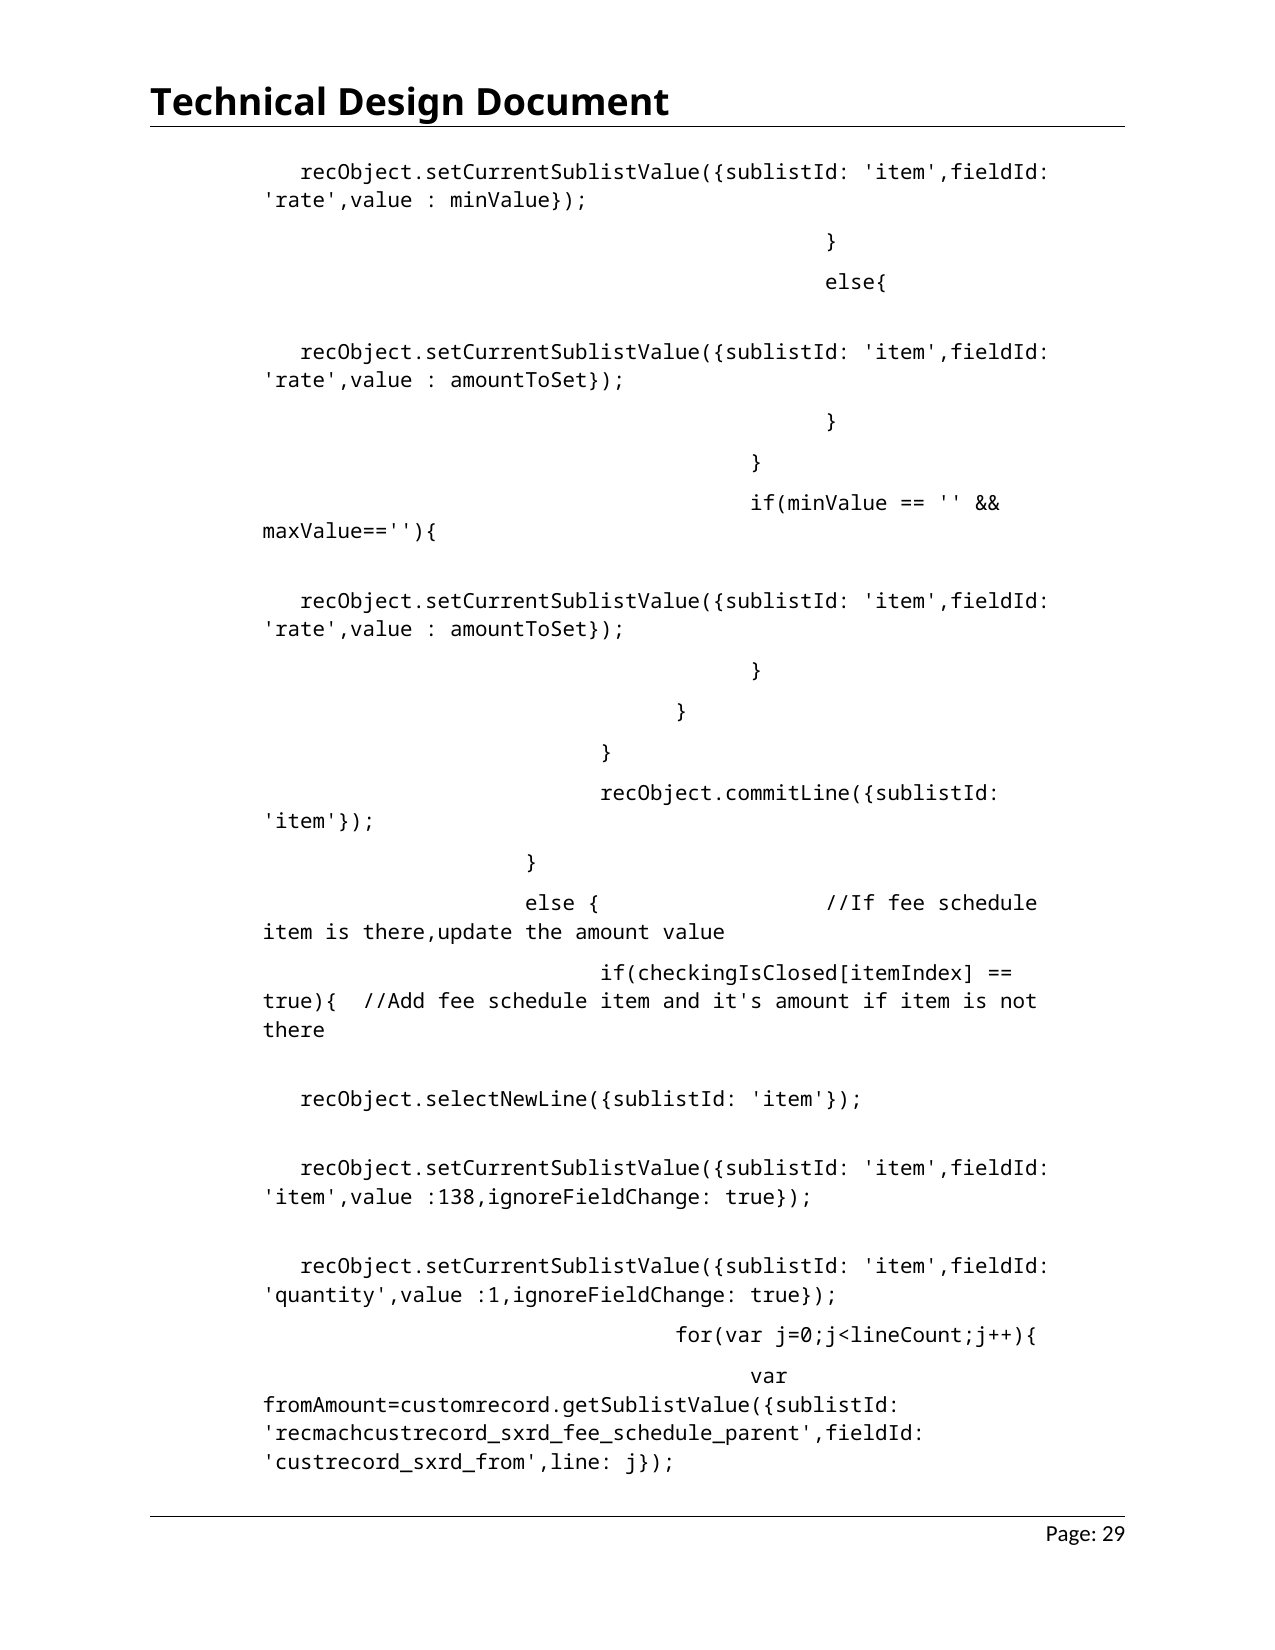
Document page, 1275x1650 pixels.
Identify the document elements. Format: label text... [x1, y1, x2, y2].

text } [262, 655, 1050, 684]
text } [262, 696, 1050, 725]
text recObject.commitLine({sublistId: 'item'}); [262, 778, 1050, 835]
text } [262, 227, 1050, 255]
text if(minValue == '' && maxValue==''){ [262, 488, 1050, 545]
text recObject.setCurrentSublistValue({sublistId: 'item',fieldId: 'quantity',value :1,ignoreFieldChange: true}); [262, 1223, 1050, 1308]
text else { //If fee schedule item is there,update the amount value [262, 888, 1050, 945]
text recObject.setCurrentSublistValue({sublistId: 'item',fieldId: 'rate',value : amountToSet}); [262, 308, 1050, 394]
text } [262, 447, 1050, 476]
text recObject.selectNewLine({sublistId: 'item'}); [262, 1056, 1050, 1112]
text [262, 157, 1050, 214]
text } [262, 406, 1050, 435]
text } [262, 737, 1050, 766]
text } [262, 847, 1050, 876]
text for(var j=0;j<lineCount;j++){ [262, 1321, 1050, 1349]
text var fromAmount=customrecord.getSublistValue({sublistId: 'recmachcustrecord_sxrd_fee_schedule_parent',fieldId: 'custrecord_sxrd_from',line: j}); [262, 1362, 1050, 1475]
text else{ [262, 267, 1050, 296]
text recObject.setCurrentSublistValue({sublistId: 'item',fieldId: 'rate',value : amountToSet}); [262, 557, 1050, 643]
text recObject.setCurrentSublistValue({sublistId: 'item',fieldId: 'item',value :138,ignoreFieldChange: true}); [262, 1125, 1050, 1210]
text if(checkingIsClosed[itemIndex] == true){ //Add fee schedule item and it's amount if item is not there [262, 958, 1050, 1043]
